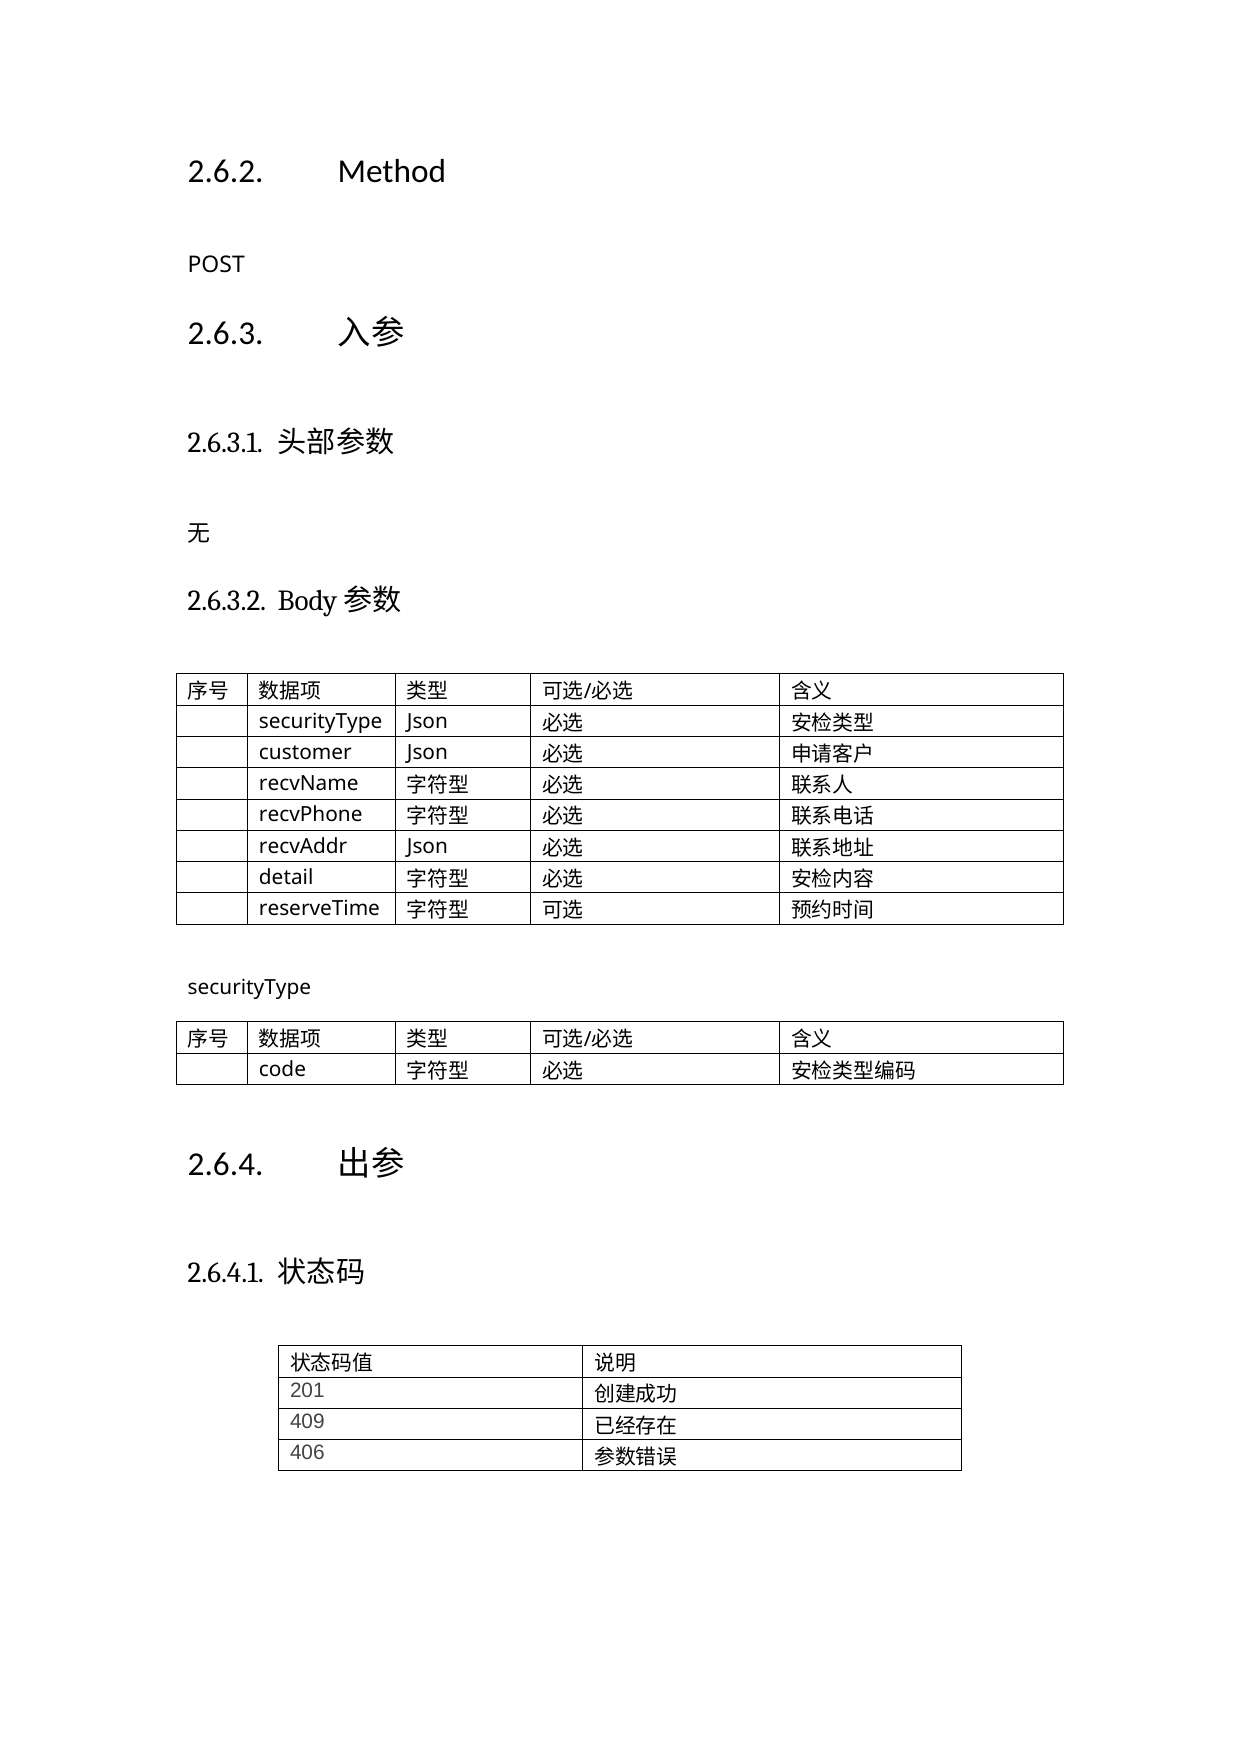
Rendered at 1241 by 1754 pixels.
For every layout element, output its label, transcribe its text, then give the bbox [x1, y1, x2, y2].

table_cell recvAddr [248, 831, 395, 861]
subtitle 状态码 [187, 1249, 1053, 1291]
table_cell Json [396, 706, 530, 736]
table_cell recvPhone [248, 800, 395, 830]
table_header 说明 [583, 1346, 961, 1377]
table_header 含义 [780, 674, 1063, 705]
subtitle Method [187, 150, 1053, 191]
table_header 序号 [177, 1022, 247, 1053]
table_cell code [248, 1054, 395, 1084]
table_cell 联系地址 [780, 831, 1063, 861]
table_cell 可选 [531, 893, 779, 923]
table_cell 必选 [531, 1054, 779, 1084]
table_cell 联系人 [780, 768, 1063, 798]
table_cell 申请客户 [780, 737, 1063, 767]
table_cell 字符型 [396, 1054, 530, 1084]
table_header 类型 [396, 674, 530, 705]
table_cell 必选 [531, 800, 779, 830]
table_cell 安检类型编码 [780, 1054, 1063, 1084]
table_cell 必选 [531, 737, 779, 767]
table_cell 必选 [531, 706, 779, 736]
subtitle Body参数 [187, 577, 1053, 619]
table_cell 必选 [531, 831, 779, 861]
table_cell Json [396, 737, 530, 767]
table_cell 参数错误 [583, 1440, 961, 1470]
table_header 数据项 [248, 674, 395, 705]
table_cell 201 [279, 1378, 582, 1408]
table_cell recvName [248, 768, 395, 798]
table_header 类型 [396, 1022, 530, 1053]
table_header 状态码值 [279, 1346, 582, 1377]
subtitle 出参 [187, 1136, 1053, 1184]
table_cell [177, 1054, 247, 1084]
table_cell 必选 [531, 768, 779, 798]
table_cell [177, 768, 247, 798]
text 无 [187, 514, 1053, 548]
table_cell 预约时间 [780, 893, 1063, 923]
table_cell [177, 706, 247, 736]
table_cell 409 [279, 1409, 582, 1439]
subtitle 头部参数 [187, 418, 1053, 461]
table_cell 必选 [531, 862, 779, 892]
table_cell 安检类型 [780, 706, 1063, 736]
table_cell customer [248, 737, 395, 767]
table_header 可选/必选 [531, 1022, 779, 1053]
table_cell 安检内容 [780, 862, 1063, 892]
table_cell [177, 893, 247, 923]
table_cell 字符型 [396, 800, 530, 830]
text securityType [187, 972, 1053, 1000]
table_cell [177, 800, 247, 830]
table_cell 联系电话 [780, 800, 1063, 830]
table_cell securityType [248, 706, 395, 736]
text POST [187, 247, 1053, 279]
table_cell [177, 831, 247, 861]
table_cell 406 [279, 1440, 582, 1470]
table_cell detail [248, 862, 395, 892]
table_cell 已经存在 [583, 1409, 961, 1439]
table_cell 创建成功 [583, 1378, 961, 1408]
table_header 可选/必选 [531, 674, 779, 705]
table_header 序号 [177, 674, 247, 705]
table_cell Json [396, 831, 530, 861]
table_cell reserveTime [248, 893, 395, 923]
table_cell [177, 862, 247, 892]
table_cell [177, 737, 247, 767]
table_cell 字符型 [396, 768, 530, 798]
table_header 数据项 [248, 1022, 395, 1053]
table_cell 字符型 [396, 862, 530, 892]
table_cell 字符型 [396, 893, 530, 923]
table_header 含义 [780, 1022, 1063, 1053]
subtitle 入参 [187, 306, 1053, 354]
